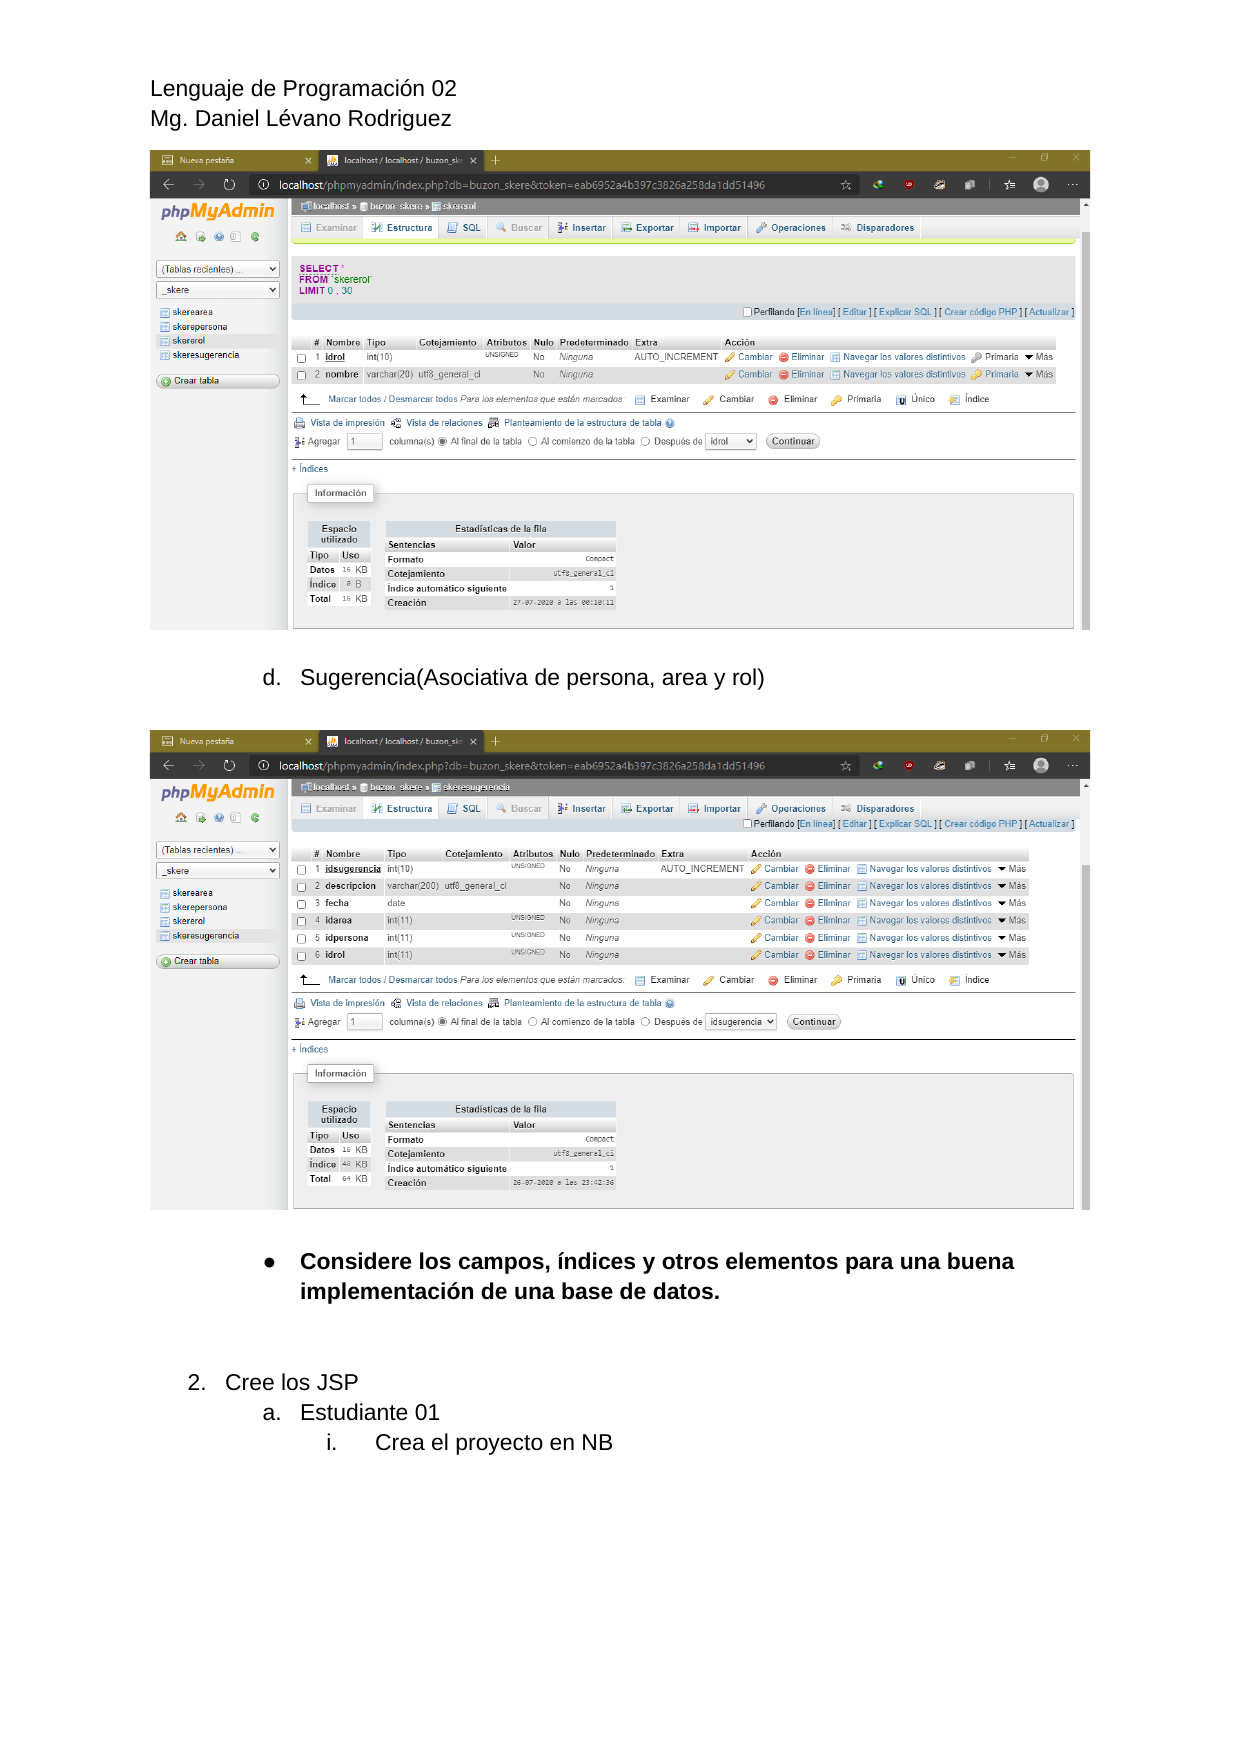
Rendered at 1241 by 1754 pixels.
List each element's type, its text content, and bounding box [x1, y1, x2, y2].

picture [149, 150, 1091, 630]
list Cree los JSP [187, 1368, 1090, 1395]
picture [149, 730, 1091, 1210]
list Sugerencia(Asociativa de persona, area y rol) [262, 664, 1090, 690]
list Crea el proyecto en NB [337, 1429, 1090, 1455]
list Considere los campos, índices y otros elementos para una buena implementación de una base de datos. [262, 1248, 1090, 1304]
list Estudiante 01 [262, 1399, 1090, 1425]
